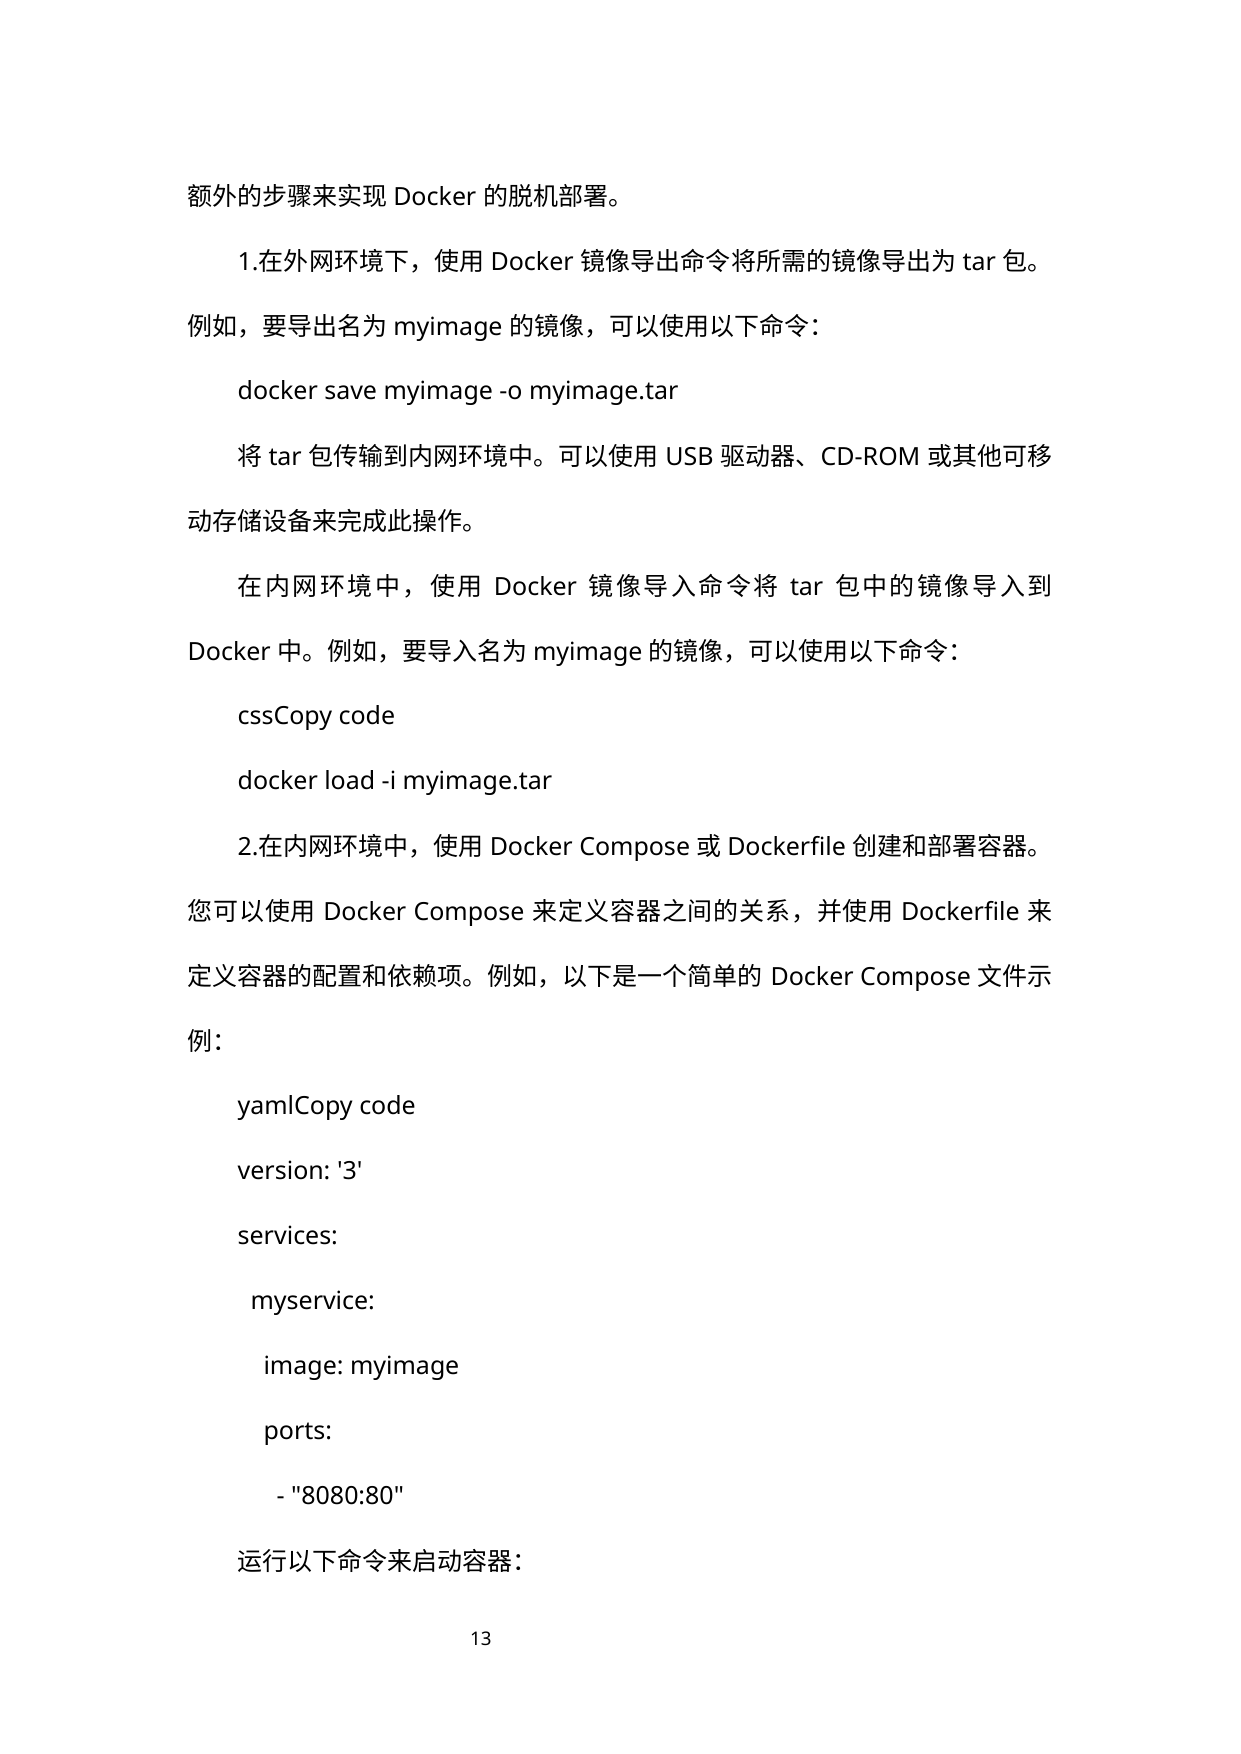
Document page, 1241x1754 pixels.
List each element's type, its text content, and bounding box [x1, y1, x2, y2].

text myservice: [187, 1267, 1053, 1332]
text cssCopy code [187, 682, 1053, 747]
text image: myimage [187, 1332, 1053, 1397]
text ports: [187, 1397, 1053, 1462]
text docker save myimage -o myimage.tar [187, 357, 1053, 422]
text 2.在内网环境中，使用 Docker Compose 或 Dockerfile 创建和部署容器。您可以使用 Docker Compose 来定义容器之间的关系，并使用 Dockerfile 来定义容器的配置和依赖项。例如，以下是一个简单的 Docker Compose 文件示例： [187, 812, 1053, 1072]
text 将 tar 包传输到内网环境中。可以使用 USB 驱动器、CD-ROM 或其他可移动存储设备来完成此操作。 [187, 422, 1053, 552]
text 在内网环境中，使用 Docker 镜像导入命令将 tar 包中的镜像导入到 Docker 中。例如，要导入名为 myimage 的镜像，可以使用以下命令： [187, 552, 1053, 682]
text yamlCopy code [187, 1072, 1053, 1137]
text services: [187, 1202, 1053, 1267]
text - "8080:80" [187, 1462, 1053, 1527]
text version: '3' [187, 1137, 1053, 1202]
text docker load -i myimage.tar [187, 747, 1053, 812]
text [187, 162, 1053, 227]
text 运行以下命令来启动容器： [187, 1527, 1053, 1592]
text 1.在外网环境下，使用 Docker 镜像导出命令将所需的镜像导出为 tar 包。例如，要导出名为 myimage 的镜像，可以使用以下命令： [187, 227, 1053, 357]
